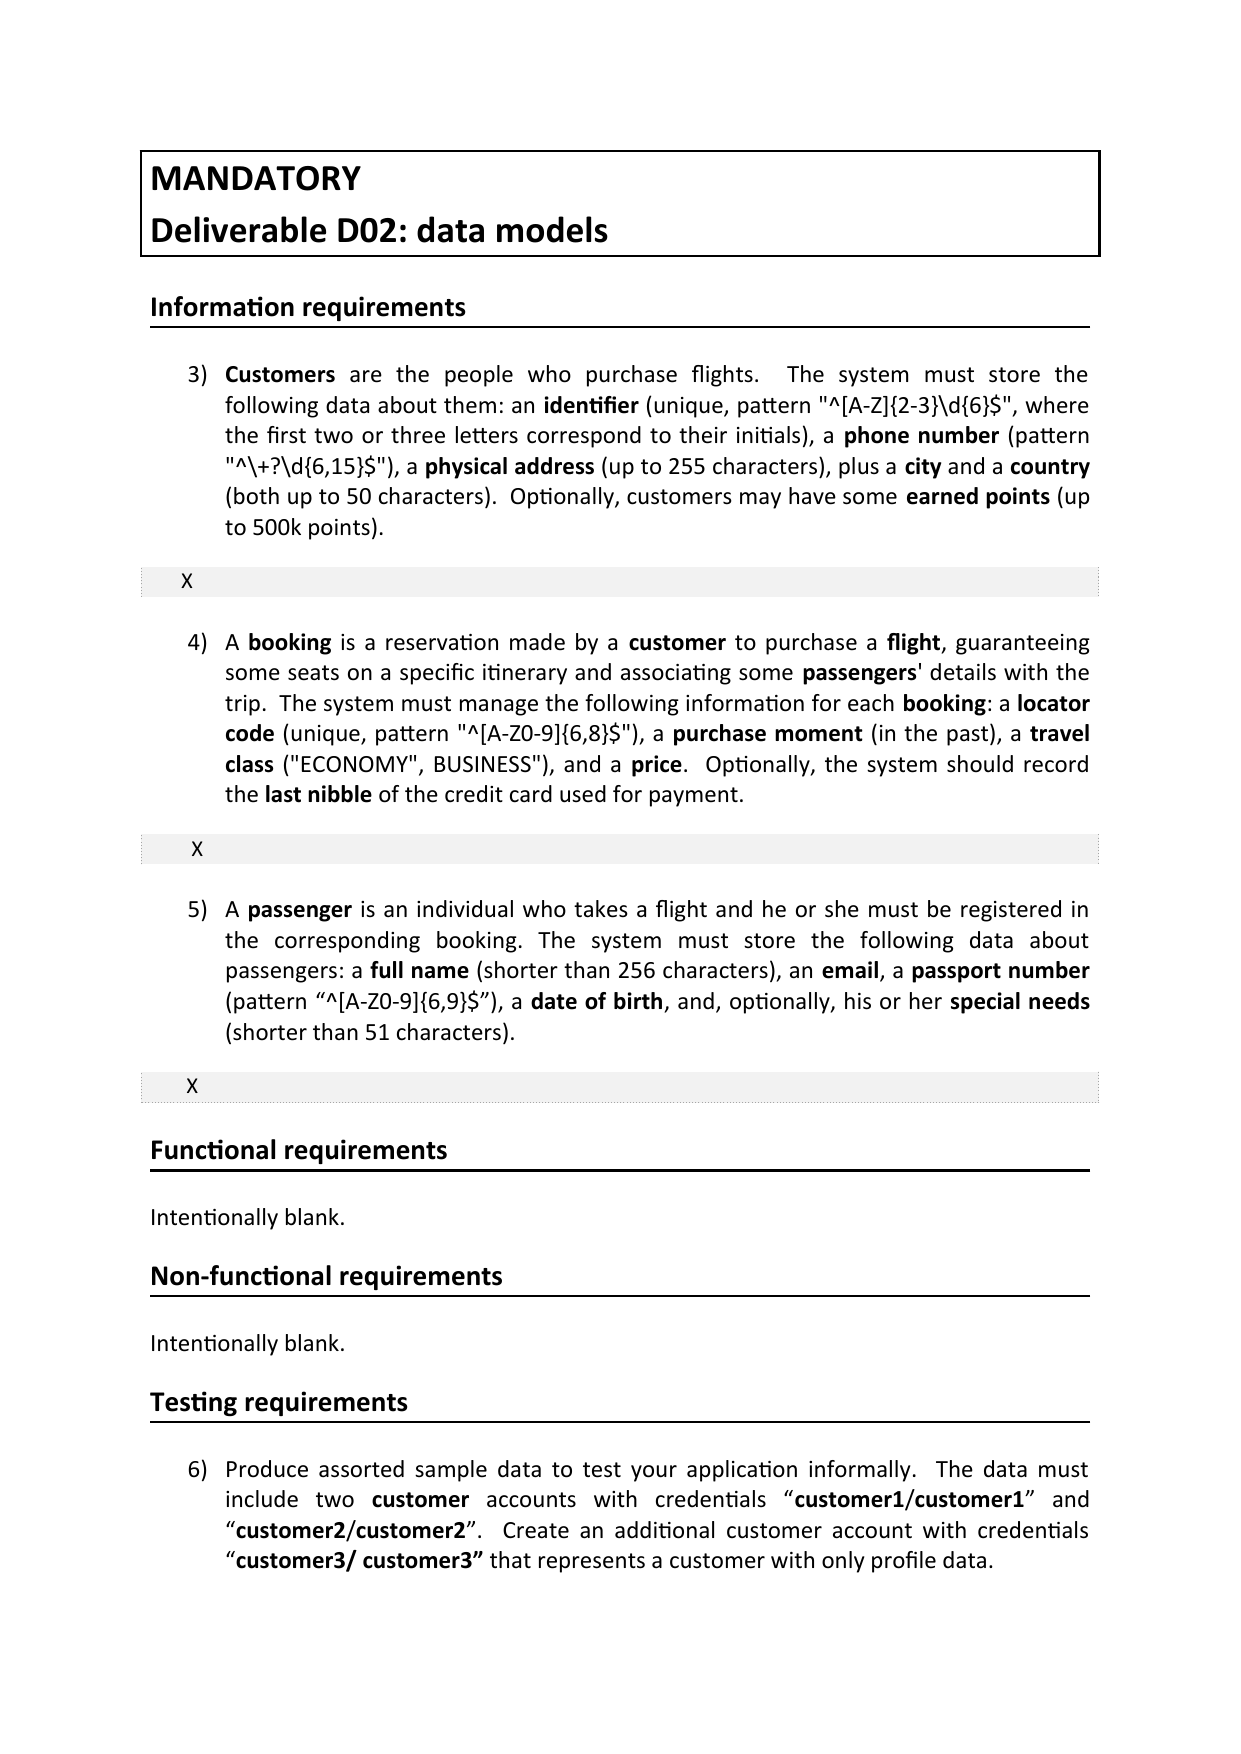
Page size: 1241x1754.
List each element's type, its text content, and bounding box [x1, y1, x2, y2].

text X [141, 1072, 1099, 1103]
list Customers are the people who purchase flights. The system must store the following data about them: an identifier (unique, pattern "^[A-Z]{2-3}\d{6}$", where the first two or three letters correspond to their initials), a phone number (pattern "^\+?\d{6,15}$"), a physical address (up to 255 characters), plus a city and a country (both up to 50 characters). Optionally, customers may have some earned points (up to 500k points). [187, 359, 1090, 542]
list A passenger is an individual who takes a flight and he or she must be registered in the corresponding booking. The system must store the following data about passengers: a full name (shorter than 256 characters), an email, a passport number (pattern “^[A-Z0-9]{6,9}$”), a date of birth, and, optionally, his or her special needs (shorter than 51 characters). [187, 894, 1090, 1047]
subtitle Functional requirements [150, 1132, 1090, 1169]
subtitle MANDATORY Deliverable D02: data models [142, 152, 1098, 255]
subtitle Non-functional requirements [150, 1257, 1090, 1295]
subtitle Testing requirements [150, 1383, 1090, 1421]
text Intentionally blank. [150, 1328, 1090, 1358]
text X [141, 834, 1099, 864]
list Produce assorted sample data to test your application informally. The data must include two customer accounts with credentials “customer1/customer1” and “customer2/customer2”. Create an additional customer account with credentials “customer3/ customer3” that represents a customer with only profile data. [187, 1453, 1090, 1575]
text Intentionally blank. [150, 1202, 1090, 1232]
list A booking is a reservation made by a customer to purchase a flight, guaranteeing some seats on a specific itinerary and associating some passengers' details with the trip. The system must manage the following information for each booking: a locator code (unique, pattern "^[A-Z0-9]{6,8}$"), a purchase moment (in the past), a travel class ("ECONOMY", BUSINESS"), and a price. Optionally, the system should record the last nibble of the credit card used for payment. [187, 626, 1090, 809]
text X [141, 567, 1099, 597]
subtitle Information requirements [150, 289, 1090, 326]
